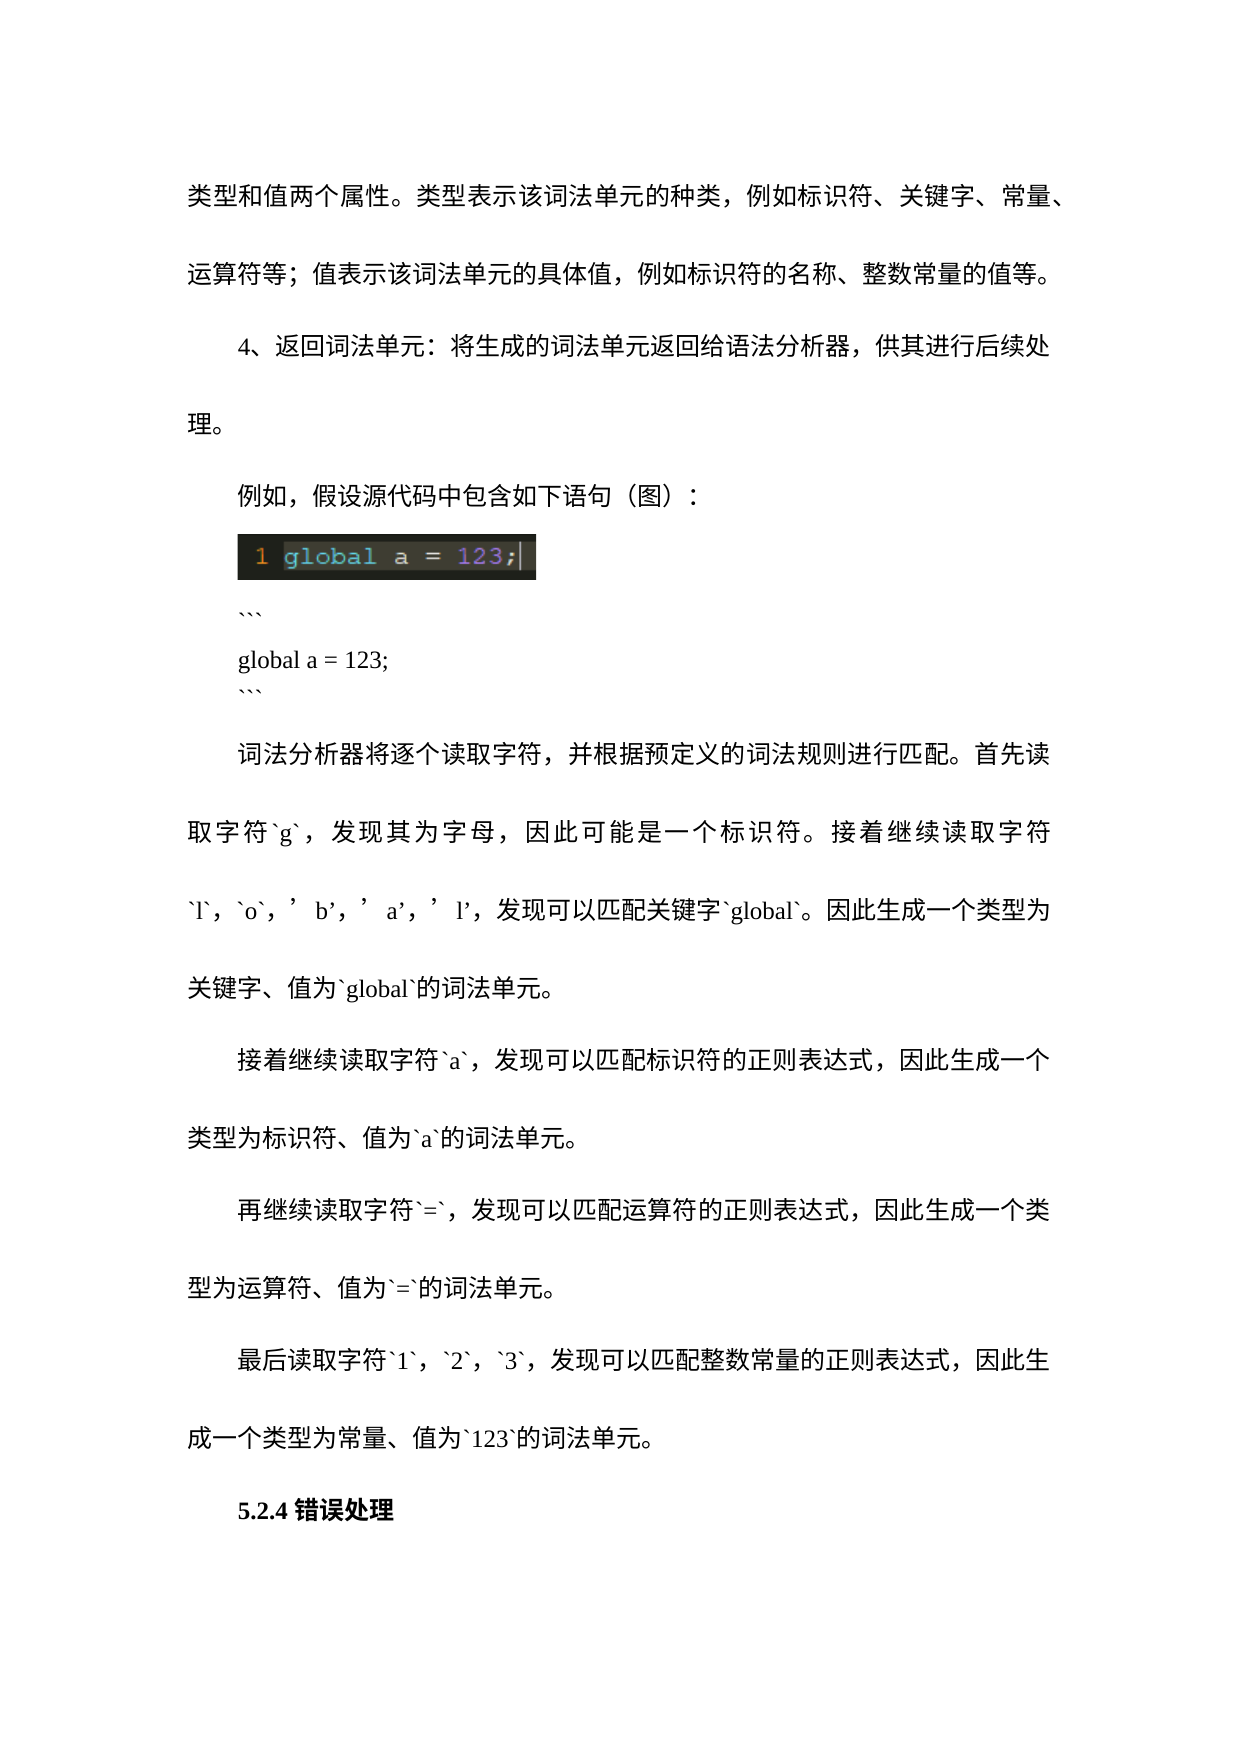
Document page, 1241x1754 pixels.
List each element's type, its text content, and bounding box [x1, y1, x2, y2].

text 5.2.4 错误处理 [187, 1476, 1053, 1541]
text global a = 123; [187, 643, 1053, 676]
text 词法分析器将逐个读取字符，并根据预定义的词法规则进行匹配。首先读取字符`g`，发现其为字母，因此可能是一个标识符。接着继续读取字符`l`，`o`，’b’，’a’，’l’，发现可以匹配关键字`global`。因此生成一个类型为关键字、值为`global`的词法单元。 [187, 720, 1053, 1019]
text ``` [187, 605, 1053, 638]
picture [237, 534, 537, 580]
text 4、返回词法单元：将生成的词法单元返回给语法分析器，供其进行后续处理。 [187, 312, 1053, 455]
text ``` [187, 682, 1053, 714]
text 最后读取字符`1`，`2`，`3`，发现可以匹配整数常量的正则表达式，因此生成一个类型为常量、值为`123`的词法单元。 [187, 1326, 1053, 1469]
text 再继续读取字符`=`，发现可以匹配运算符的正则表达式，因此生成一个类型为运算符、值为`=`的词法单元。 [187, 1176, 1053, 1319]
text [187, 162, 1053, 305]
text 例如，假设源代码中包含如下语句（图）： [187, 462, 1053, 527]
text 接着继续读取字符`a`，发现可以匹配标识符的正则表达式，因此生成一个类型为标识符、值为`a`的词法单元。 [187, 1026, 1053, 1169]
